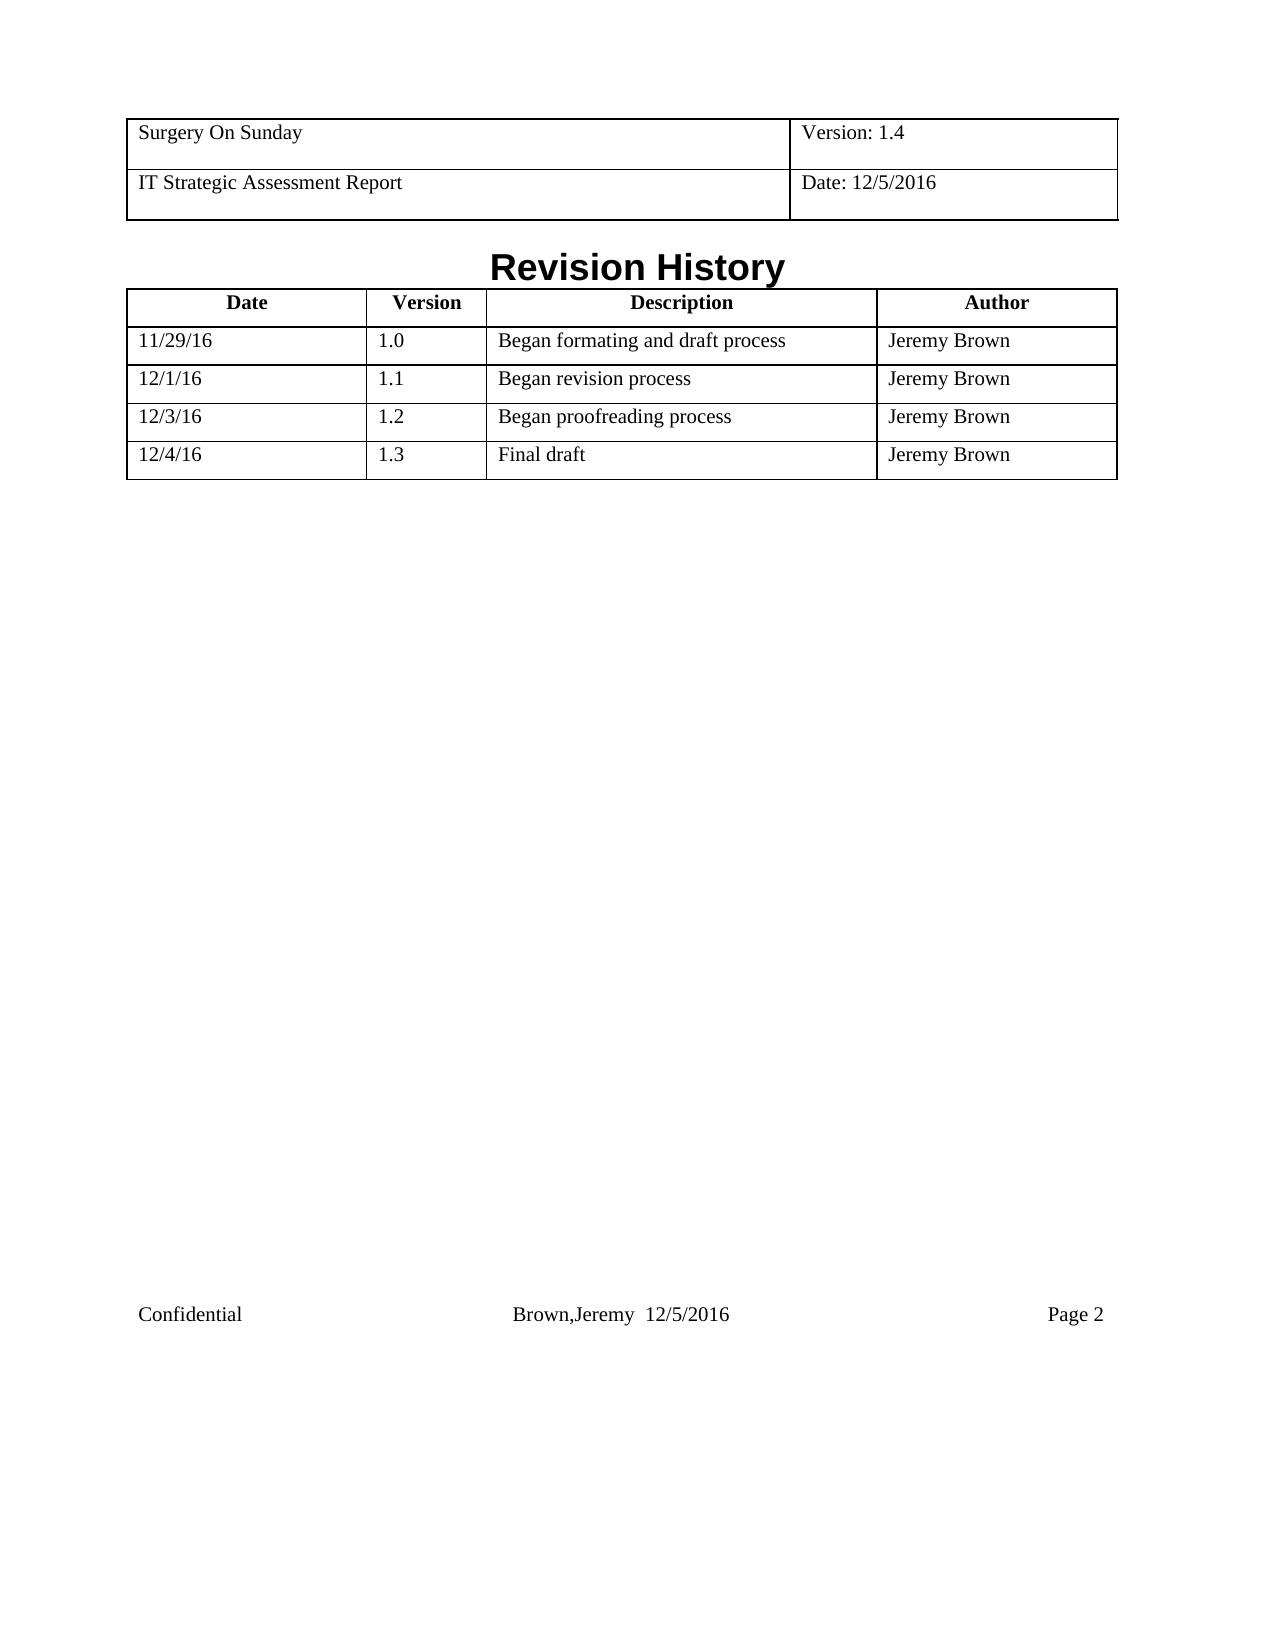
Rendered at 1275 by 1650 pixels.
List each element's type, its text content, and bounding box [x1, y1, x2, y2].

table_cell Jeremy Brown [878, 366, 1116, 402]
table_cell 1.0 [367, 328, 486, 364]
table_cell 1.3 [367, 442, 486, 479]
table_cell 11/29/16 [128, 328, 366, 364]
table_cell Final draft [487, 442, 876, 479]
table_cell Jeremy Brown [878, 328, 1116, 364]
table_cell 1.1 [367, 366, 486, 402]
table_cell Began proofreading process [487, 404, 876, 441]
table_cell 12/4/16 [128, 442, 366, 479]
table_header Date [128, 290, 366, 326]
table_cell Began formating and draft process [487, 328, 876, 364]
table_cell 12/1/16 [128, 366, 366, 402]
table_cell Began revision process [487, 366, 876, 402]
table_cell 12/3/16 [128, 404, 366, 441]
table_cell Jeremy Brown [878, 442, 1116, 479]
table_header Version [367, 290, 486, 326]
table_header Description [487, 290, 876, 326]
title Revision History [150, 245, 1125, 288]
table_cell Jeremy Brown [878, 404, 1116, 441]
table_header Author [878, 290, 1116, 326]
table_cell 1.2 [367, 404, 486, 441]
